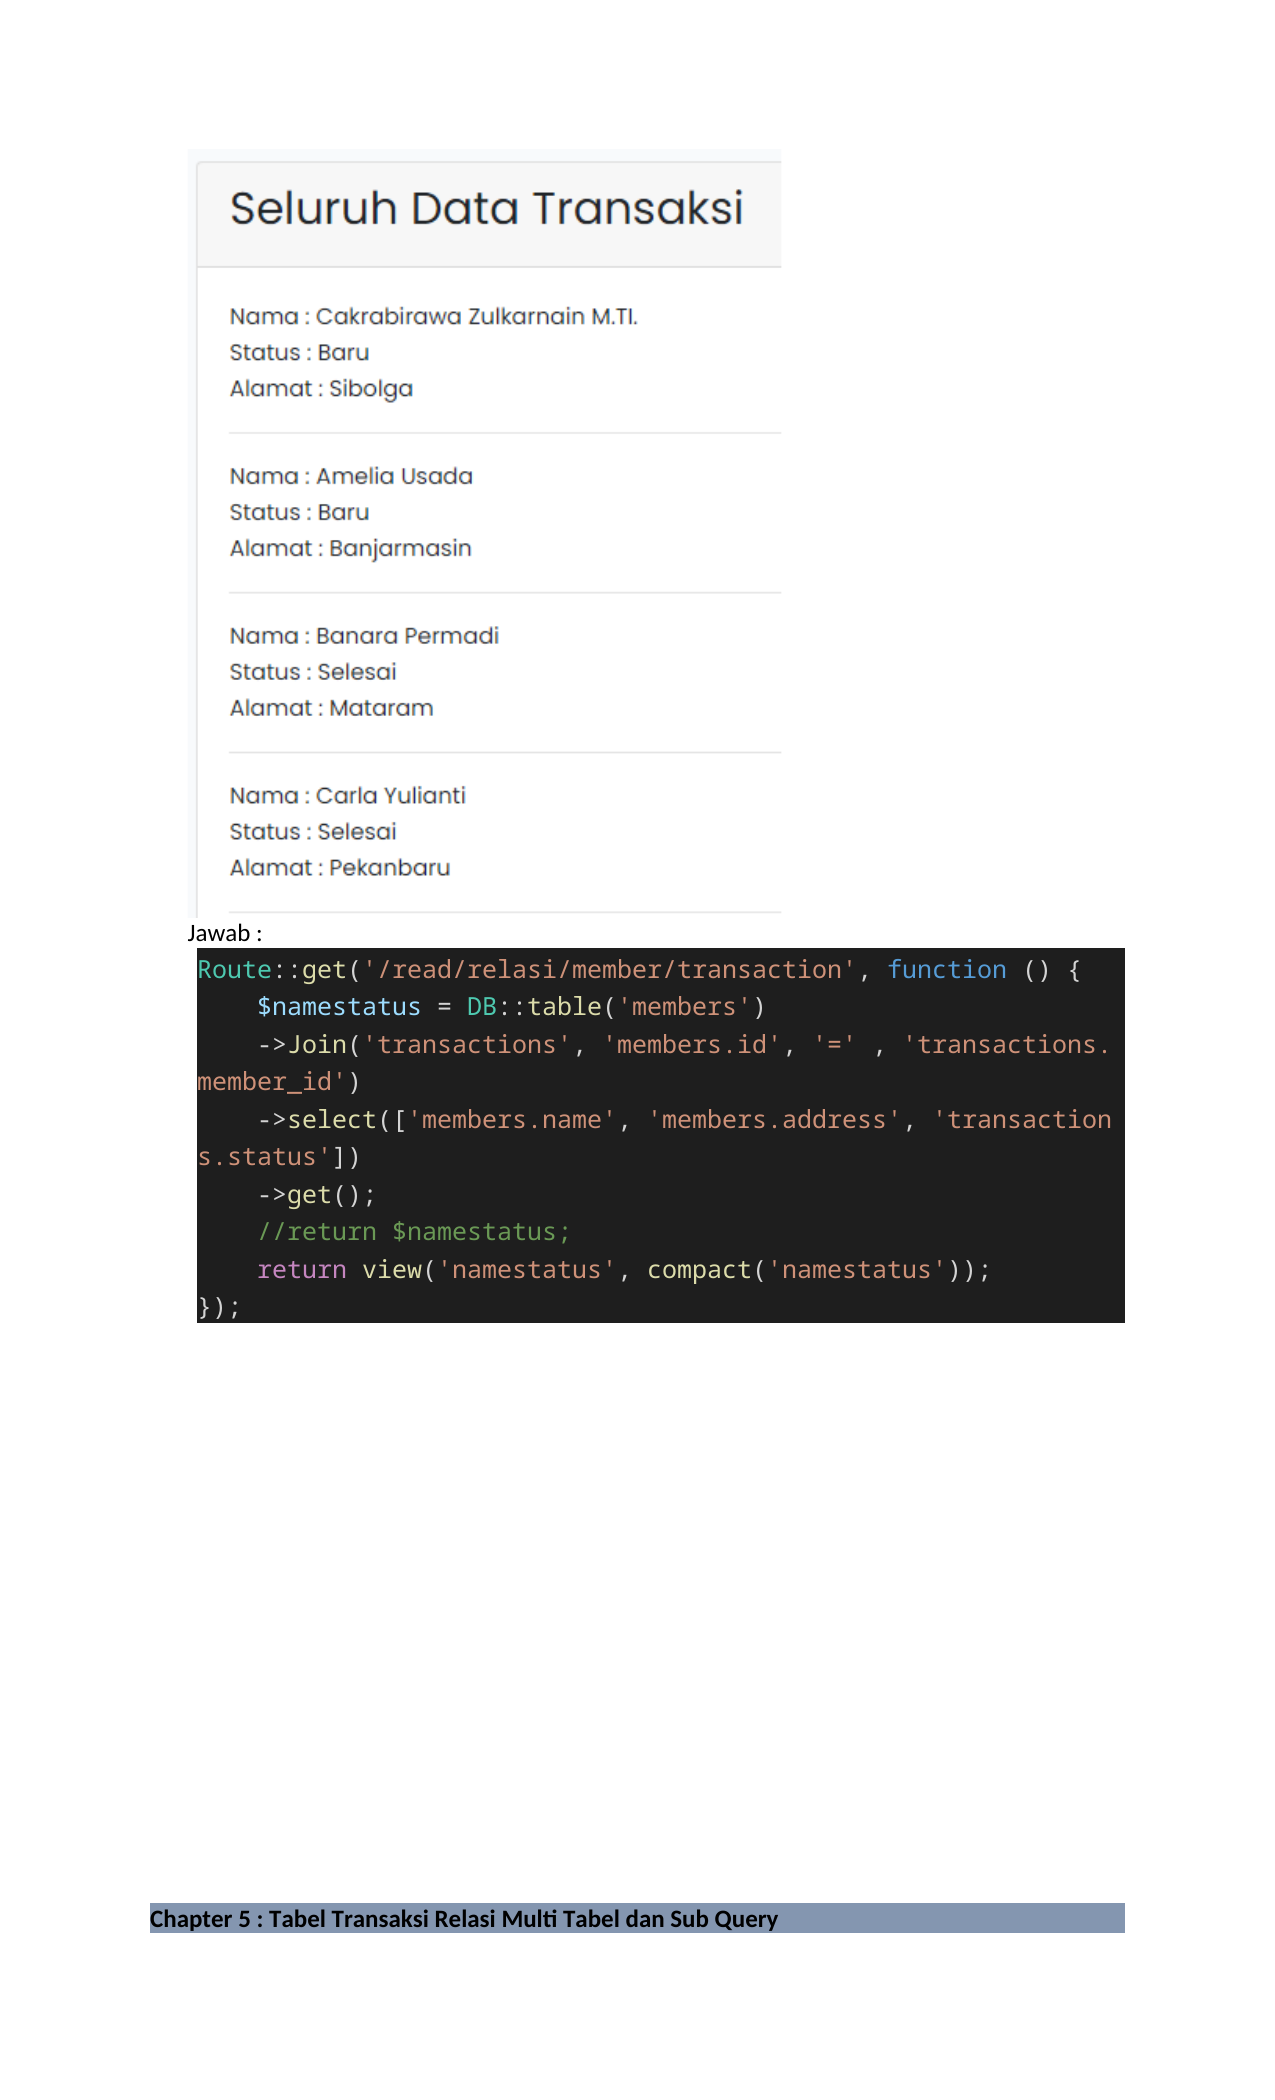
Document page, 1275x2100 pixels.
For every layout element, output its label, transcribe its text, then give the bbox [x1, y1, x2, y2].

text ->Join('transactions', 'members.id', '=' , 'transactions.member_id') [197, 1023, 1125, 1098]
text $namestatus = DB::table('members') [197, 985, 1125, 1023]
text Chapter 5 : Tabel Transaksi Relasi Multi Tabel dan Sub Query [150, 1903, 1125, 1933]
text //return $namestatus; [197, 1210, 1125, 1248]
text Route::get('/read/relasi/member/transaction', function () { [197, 948, 1125, 985]
text return view('namestatus', compact('namestatus')); [197, 1248, 1125, 1285]
text }); [197, 1285, 1125, 1323]
text ->select(['members.name', 'members.address', 'transactions.status']) [197, 1098, 1125, 1173]
text ->get(); [197, 1173, 1125, 1210]
list Jawab : [187, 917, 1125, 948]
